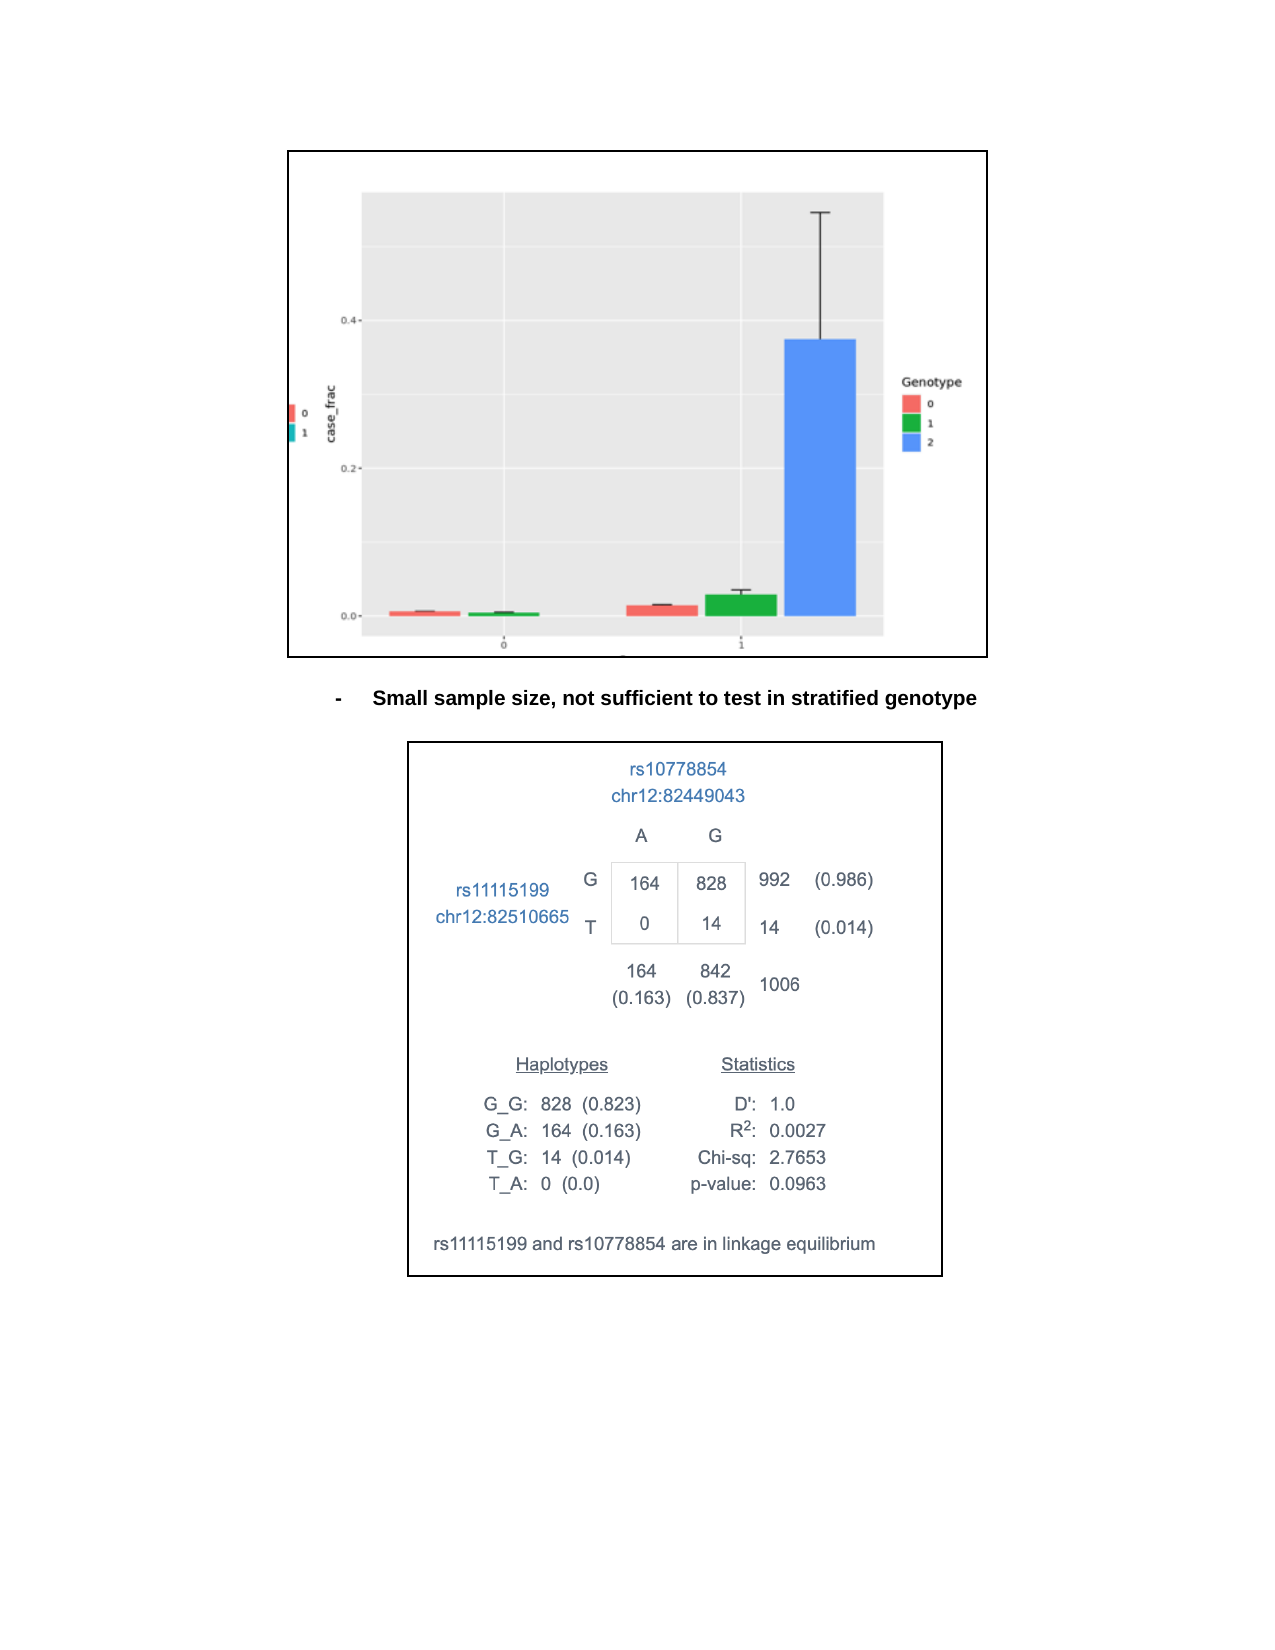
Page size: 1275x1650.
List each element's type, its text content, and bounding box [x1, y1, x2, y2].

picture [409, 743, 941, 1275]
list Small sample size, not sufficient to test in stratified genotype [187, 686, 1125, 710]
picture [289, 152, 986, 656]
